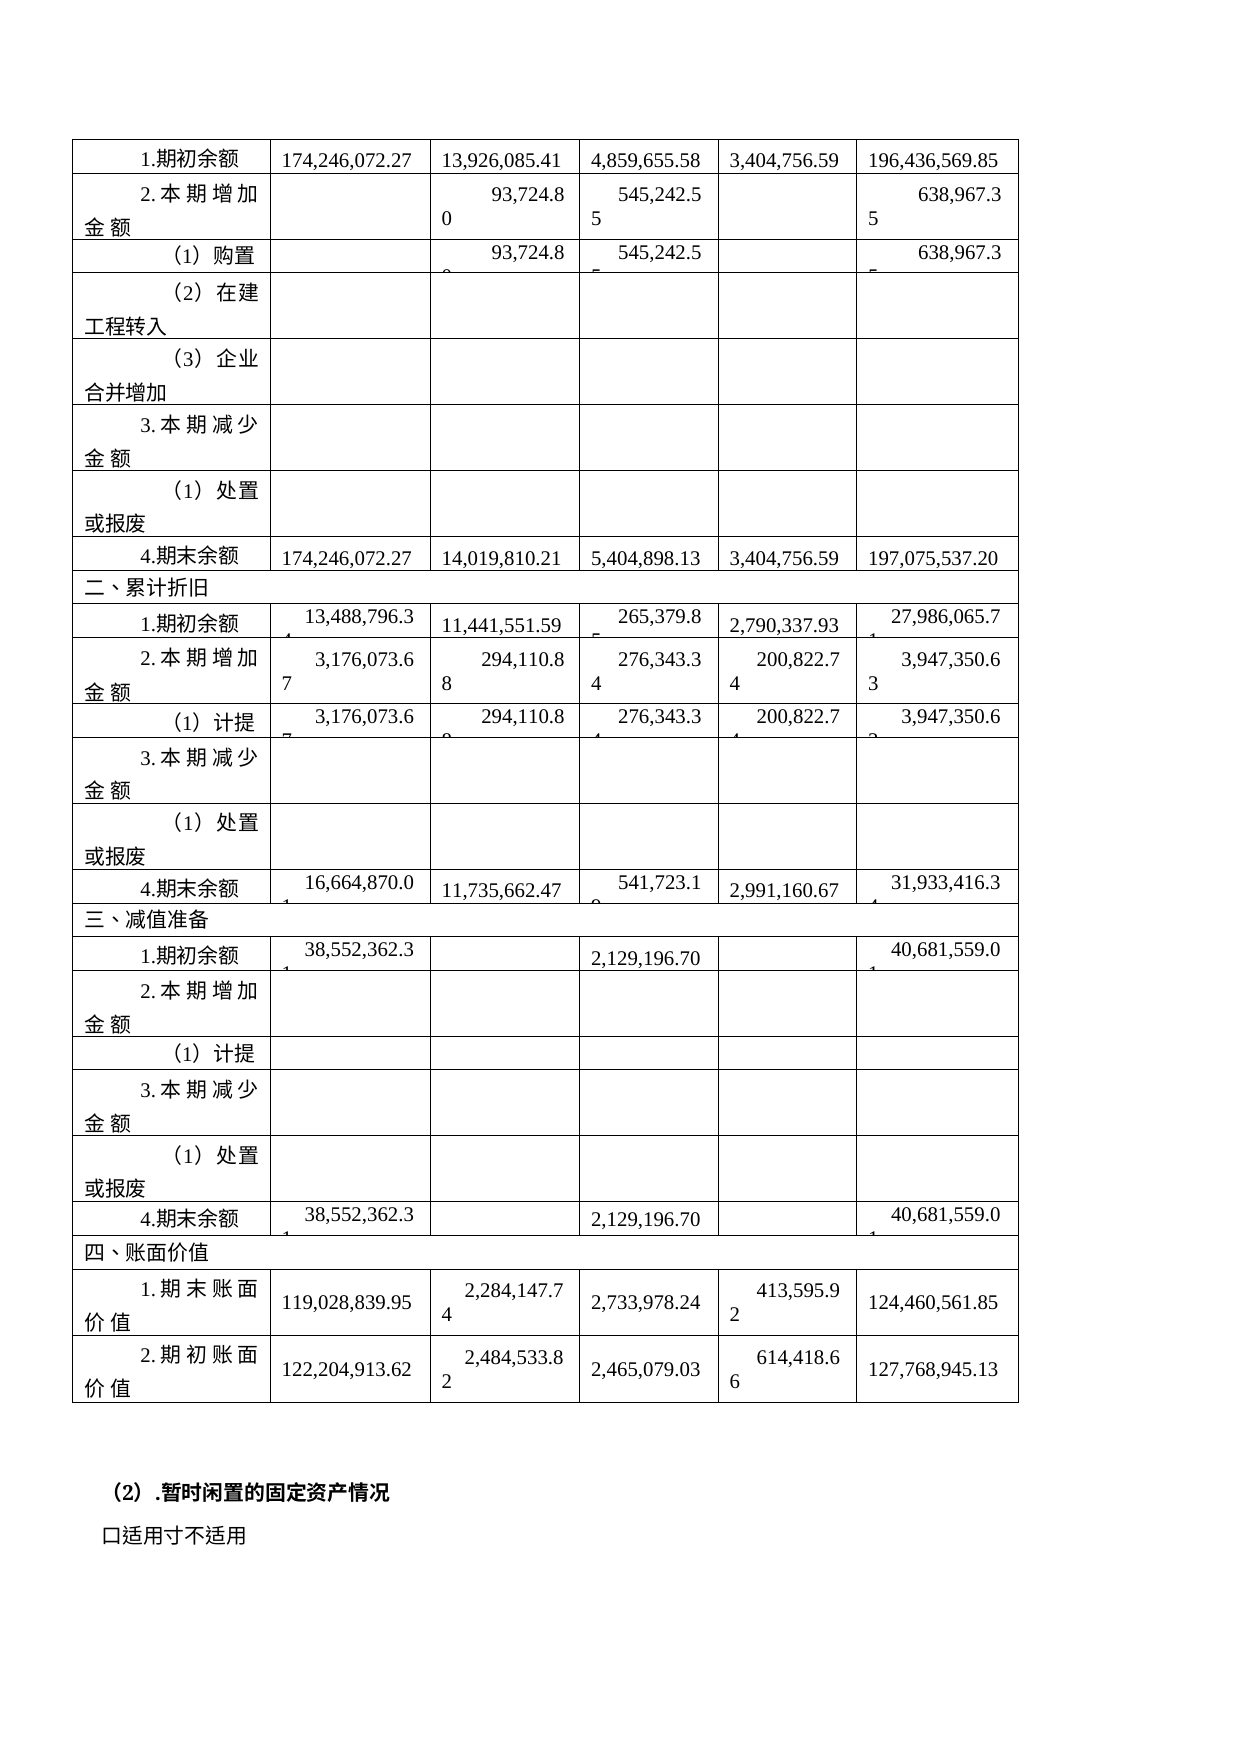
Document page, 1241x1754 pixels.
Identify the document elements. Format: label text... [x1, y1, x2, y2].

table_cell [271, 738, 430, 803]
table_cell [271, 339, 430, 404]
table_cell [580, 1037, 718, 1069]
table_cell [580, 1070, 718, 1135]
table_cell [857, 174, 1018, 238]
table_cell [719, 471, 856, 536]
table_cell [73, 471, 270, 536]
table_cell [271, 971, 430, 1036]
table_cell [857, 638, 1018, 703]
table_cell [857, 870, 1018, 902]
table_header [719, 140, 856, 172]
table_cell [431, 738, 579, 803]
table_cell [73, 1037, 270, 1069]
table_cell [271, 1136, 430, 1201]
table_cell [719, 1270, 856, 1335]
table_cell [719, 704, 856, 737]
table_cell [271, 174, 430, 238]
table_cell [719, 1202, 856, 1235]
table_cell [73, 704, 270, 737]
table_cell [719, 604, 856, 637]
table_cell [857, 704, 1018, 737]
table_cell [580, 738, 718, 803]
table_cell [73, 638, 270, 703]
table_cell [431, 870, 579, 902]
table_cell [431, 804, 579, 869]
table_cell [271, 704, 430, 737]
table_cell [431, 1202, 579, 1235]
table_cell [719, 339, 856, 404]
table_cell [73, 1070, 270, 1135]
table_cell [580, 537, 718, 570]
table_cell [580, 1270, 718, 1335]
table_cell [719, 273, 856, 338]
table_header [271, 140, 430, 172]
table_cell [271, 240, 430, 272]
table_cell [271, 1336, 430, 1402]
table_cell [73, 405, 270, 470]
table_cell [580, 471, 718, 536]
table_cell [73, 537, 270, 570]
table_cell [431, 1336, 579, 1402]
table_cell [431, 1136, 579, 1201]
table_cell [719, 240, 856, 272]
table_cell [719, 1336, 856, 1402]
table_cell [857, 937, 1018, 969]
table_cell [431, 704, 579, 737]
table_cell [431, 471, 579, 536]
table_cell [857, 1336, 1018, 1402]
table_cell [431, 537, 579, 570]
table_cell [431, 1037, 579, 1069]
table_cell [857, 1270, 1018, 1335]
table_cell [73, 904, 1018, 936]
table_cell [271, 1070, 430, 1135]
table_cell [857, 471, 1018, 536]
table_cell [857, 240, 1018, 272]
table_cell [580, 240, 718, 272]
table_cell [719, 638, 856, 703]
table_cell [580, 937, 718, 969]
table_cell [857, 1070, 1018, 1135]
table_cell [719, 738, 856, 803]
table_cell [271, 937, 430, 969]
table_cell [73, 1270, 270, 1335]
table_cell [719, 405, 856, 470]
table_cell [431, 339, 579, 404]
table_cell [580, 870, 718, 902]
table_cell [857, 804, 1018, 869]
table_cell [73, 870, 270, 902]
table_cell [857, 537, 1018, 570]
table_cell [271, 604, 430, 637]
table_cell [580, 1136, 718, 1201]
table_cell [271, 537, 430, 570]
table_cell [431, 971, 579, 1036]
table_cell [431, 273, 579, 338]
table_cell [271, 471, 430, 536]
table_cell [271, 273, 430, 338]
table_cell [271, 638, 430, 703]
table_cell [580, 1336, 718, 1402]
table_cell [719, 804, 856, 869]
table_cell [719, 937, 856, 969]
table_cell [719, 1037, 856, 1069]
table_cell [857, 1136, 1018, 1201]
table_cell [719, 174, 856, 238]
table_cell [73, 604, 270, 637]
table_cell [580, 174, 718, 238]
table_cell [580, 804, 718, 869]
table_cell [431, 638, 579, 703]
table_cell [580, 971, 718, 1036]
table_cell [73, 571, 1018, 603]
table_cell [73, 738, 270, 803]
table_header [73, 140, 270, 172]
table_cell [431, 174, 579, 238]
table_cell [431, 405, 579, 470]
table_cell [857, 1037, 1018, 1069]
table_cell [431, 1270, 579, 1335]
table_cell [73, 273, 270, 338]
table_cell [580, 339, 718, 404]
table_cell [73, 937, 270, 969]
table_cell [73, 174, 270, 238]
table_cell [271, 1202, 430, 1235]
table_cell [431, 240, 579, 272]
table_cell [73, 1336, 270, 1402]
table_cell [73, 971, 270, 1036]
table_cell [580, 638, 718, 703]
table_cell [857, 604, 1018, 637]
text 口适用寸不适用 [72, 1521, 1138, 1549]
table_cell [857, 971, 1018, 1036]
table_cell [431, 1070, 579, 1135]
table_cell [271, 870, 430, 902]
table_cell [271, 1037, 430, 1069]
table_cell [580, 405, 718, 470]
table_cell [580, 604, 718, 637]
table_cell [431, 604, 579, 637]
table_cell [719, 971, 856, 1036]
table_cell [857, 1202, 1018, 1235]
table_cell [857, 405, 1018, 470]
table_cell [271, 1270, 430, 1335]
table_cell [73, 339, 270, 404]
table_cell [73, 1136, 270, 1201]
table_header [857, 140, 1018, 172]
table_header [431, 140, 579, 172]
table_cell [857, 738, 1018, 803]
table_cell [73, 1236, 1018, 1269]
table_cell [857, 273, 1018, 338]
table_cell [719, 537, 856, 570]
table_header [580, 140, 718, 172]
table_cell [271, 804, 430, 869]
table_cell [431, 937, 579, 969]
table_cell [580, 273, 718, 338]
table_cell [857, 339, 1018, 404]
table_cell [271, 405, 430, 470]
subtitle （2）.暂时闲置的固定资产情况 [72, 1478, 1138, 1506]
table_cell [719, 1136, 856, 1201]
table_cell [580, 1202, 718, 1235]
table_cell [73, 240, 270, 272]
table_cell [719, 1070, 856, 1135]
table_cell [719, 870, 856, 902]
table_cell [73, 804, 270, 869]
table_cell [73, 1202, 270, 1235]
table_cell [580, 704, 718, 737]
